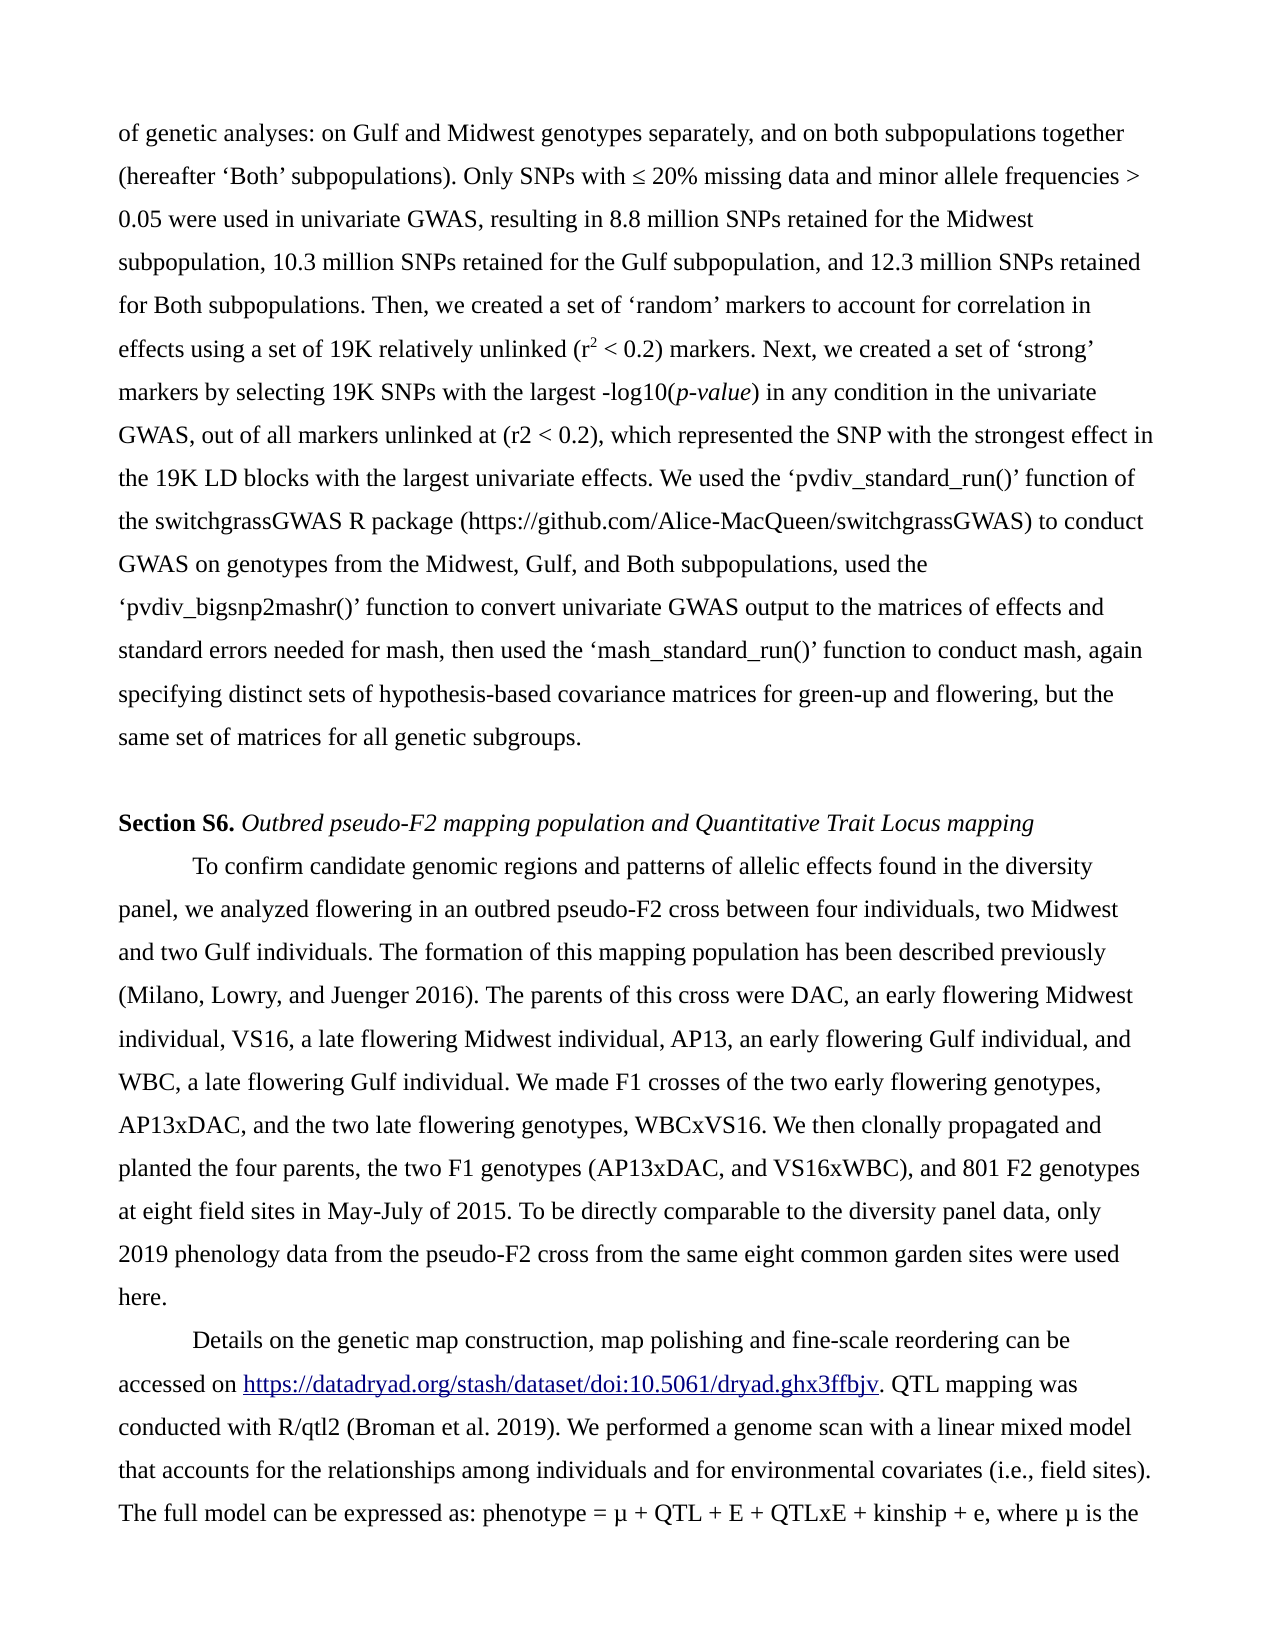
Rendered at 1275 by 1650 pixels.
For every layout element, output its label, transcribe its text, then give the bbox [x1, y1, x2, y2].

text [118, 118, 1157, 751]
text To confirm candidate genomic regions and patterns of allelic effects found in the diversity panel, we analyzed flowering in an outbred pseudo-F2 cross between four individuals, two Midwest and two Gulf individuals. The formation of this mapping population has been described previously (Milano, Lowry, and Juenger 2016). The parents of this cross were DAC, an early flowering Midwest individual, VS16, a late flowering Midwest individual, AP13, an early flowering Gulf individual, and WBC, a late flowering Gulf individual. We made F1 crosses of the two early flowering genotypes, AP13xDAC, and the two late flowering genotypes, WBCxVS16. We then clonally propagated and planted the four parents, the two F1 genotypes (AP13xDAC, and VS16xWBC), and 801 F2 genotypes at eight field sites in May-July of 2015. To be directly comparable to the diversity panel data, only 2019 phenology data from the pseudo-F2 cross from the same eight common garden sites were used here. [118, 851, 1157, 1311]
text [118, 1326, 1157, 1527]
text Section S6. Outbred pseudo-F2 mapping population and Quantitative Trait Locus mapping [118, 808, 1157, 837]
